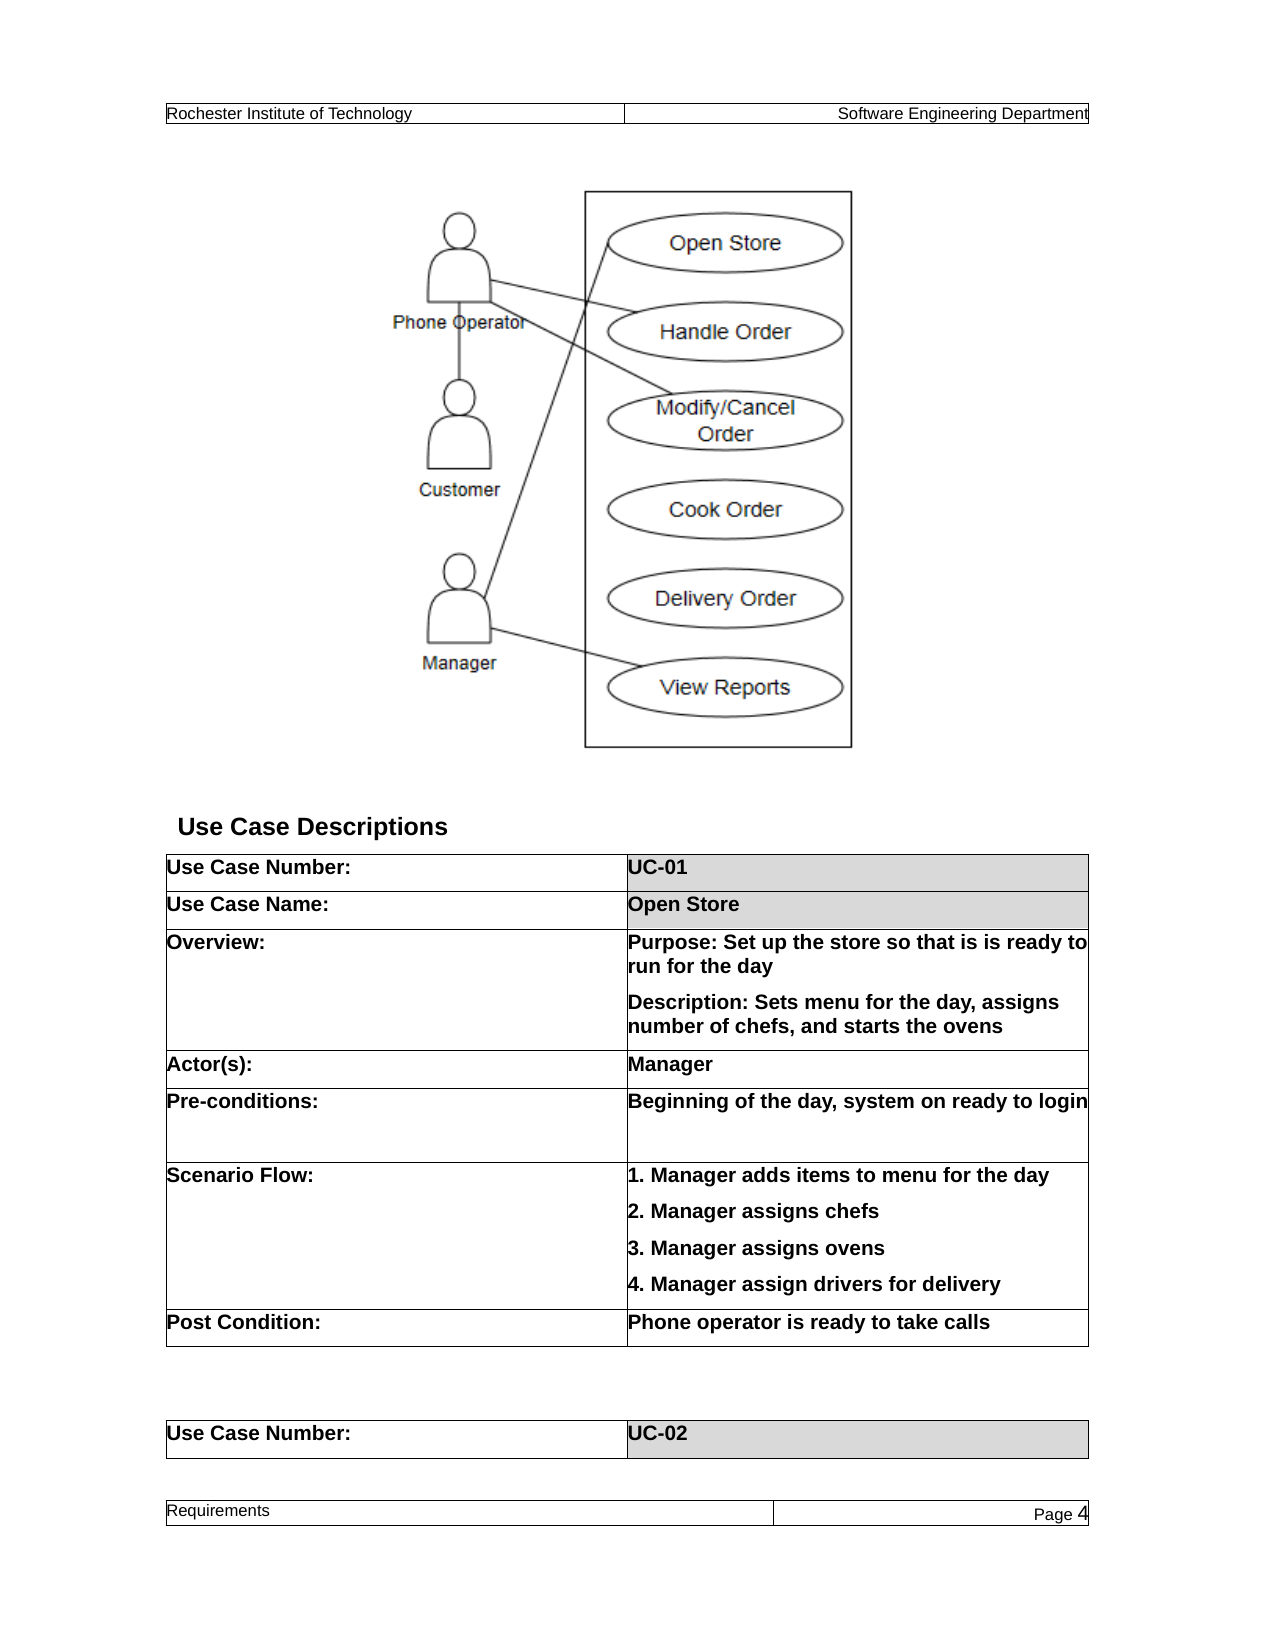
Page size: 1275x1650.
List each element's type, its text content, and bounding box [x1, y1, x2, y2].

picture [350, 166, 926, 800]
table_cell Manager [628, 1051, 1088, 1088]
table_header Use Case Number: [167, 855, 627, 891]
table_cell Pre-conditions: [167, 1089, 627, 1162]
table_cell Scenario Flow: [167, 1163, 627, 1309]
table_cell Open Store [628, 892, 1088, 928]
table_header UC-01 [628, 855, 1088, 891]
table_cell Actor(s): [167, 1051, 627, 1088]
table_cell 1. Manager adds items to menu for the day 2. Manager assigns chefs 3. Manager assigns ovens 4. Manager assign drivers for delivery [628, 1163, 1088, 1309]
table_cell Beginning of the day, system on ready to login [628, 1089, 1088, 1162]
table_cell Purpose: Set up the store so that is is ready to run for the day Description: Sets menu for the day, assigns number of chefs, and starts the ovens [628, 930, 1088, 1050]
table_header UC-02 [628, 1421, 1088, 1458]
table_cell Post Condition: [167, 1310, 627, 1346]
table_cell Use Case Name: [167, 892, 627, 928]
table_header Use Case Number: [167, 1421, 627, 1458]
text Use Case Descriptions [177, 812, 1098, 841]
table_cell Overview: [167, 930, 627, 1050]
table_cell Phone operator is ready to take calls [628, 1310, 1088, 1346]
